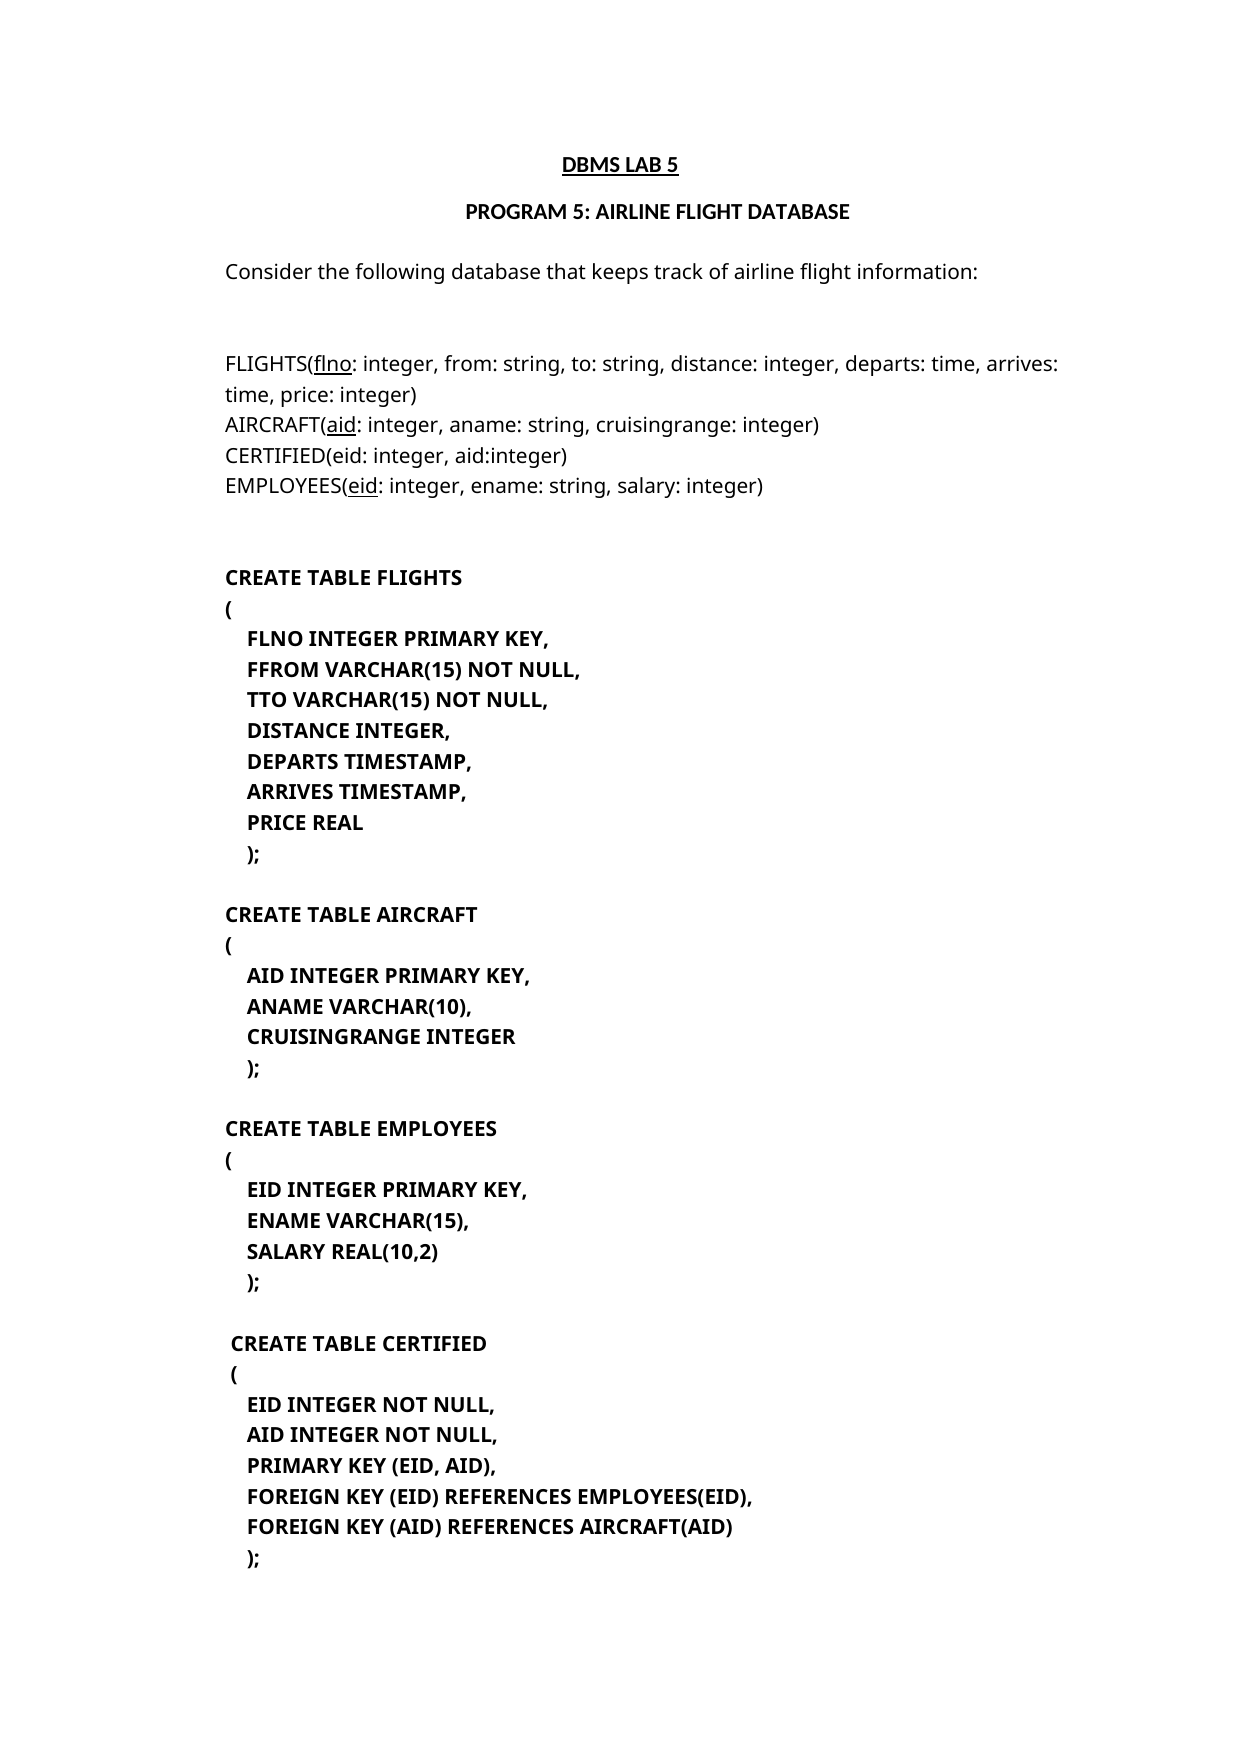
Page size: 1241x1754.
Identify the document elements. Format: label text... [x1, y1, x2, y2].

list FOREIGN KEY (AID) REFERENCES AIRCRAFT(AID) [225, 1512, 1090, 1541]
list CREATE TABLE EMPLOYEES [225, 1114, 1090, 1143]
list CRUISINGRANGE INTEGER [225, 1022, 1090, 1051]
list ( [225, 1359, 1090, 1388]
list AID INTEGER NOT NULL, [225, 1421, 1090, 1449]
list ); [225, 1267, 1090, 1296]
list CREATE TABLE CERTIFIED [225, 1329, 1090, 1357]
list ENAME VARCHAR(15), [225, 1206, 1090, 1235]
list CREATE TABLE AIRCRAFT [225, 900, 1090, 928]
list Consider the following database that keeps track of airline flight information: FLIGHTS(flno: integer, from: string, to: string, distance: integer, departs: time, arrives: time, price: integer) AIRCRAFT(aid: integer, aname: string, cruisingrange: integer) CERTIFIED(eid: integer, aid:integer) EMPLOYEES(eid: integer, ename: string, salary: integer) [225, 257, 1090, 530]
list CREATE TABLE FLIGHTS [225, 563, 1090, 592]
list ANAME VARCHAR(10), [225, 992, 1090, 1020]
list ( [225, 1145, 1090, 1173]
text DBMS LAB 5 [150, 150, 1090, 178]
list PRIMARY KEY (EID, AID), [225, 1451, 1090, 1480]
list ); [225, 1543, 1090, 1572]
list DISTANCE INTEGER, [225, 716, 1090, 745]
list FOREIGN KEY (EID) REFERENCES EMPLOYEES(EID), [225, 1482, 1090, 1510]
list ); [225, 1053, 1090, 1082]
list SALARY REAL(10,2) [225, 1237, 1090, 1265]
list EID INTEGER NOT NULL, [225, 1390, 1090, 1418]
list EID INTEGER PRIMARY KEY, [225, 1176, 1090, 1204]
list ( [225, 594, 1090, 622]
list AID INTEGER PRIMARY KEY, [225, 961, 1090, 990]
list FFROM VARCHAR(15) NOT NULL, [225, 655, 1090, 683]
list PROGRAM 5: AIRLINE FLIGHT DATABASE [225, 197, 1090, 225]
list TTO VARCHAR(15) NOT NULL, [225, 686, 1090, 714]
list DEPARTS TIMESTAMP, [225, 747, 1090, 775]
list ARRIVES TIMESTAMP, [225, 777, 1090, 806]
list ( [225, 931, 1090, 959]
list ); [225, 839, 1090, 867]
list PRICE REAL [225, 808, 1090, 837]
list FLNO INTEGER PRIMARY KEY, [225, 624, 1090, 653]
